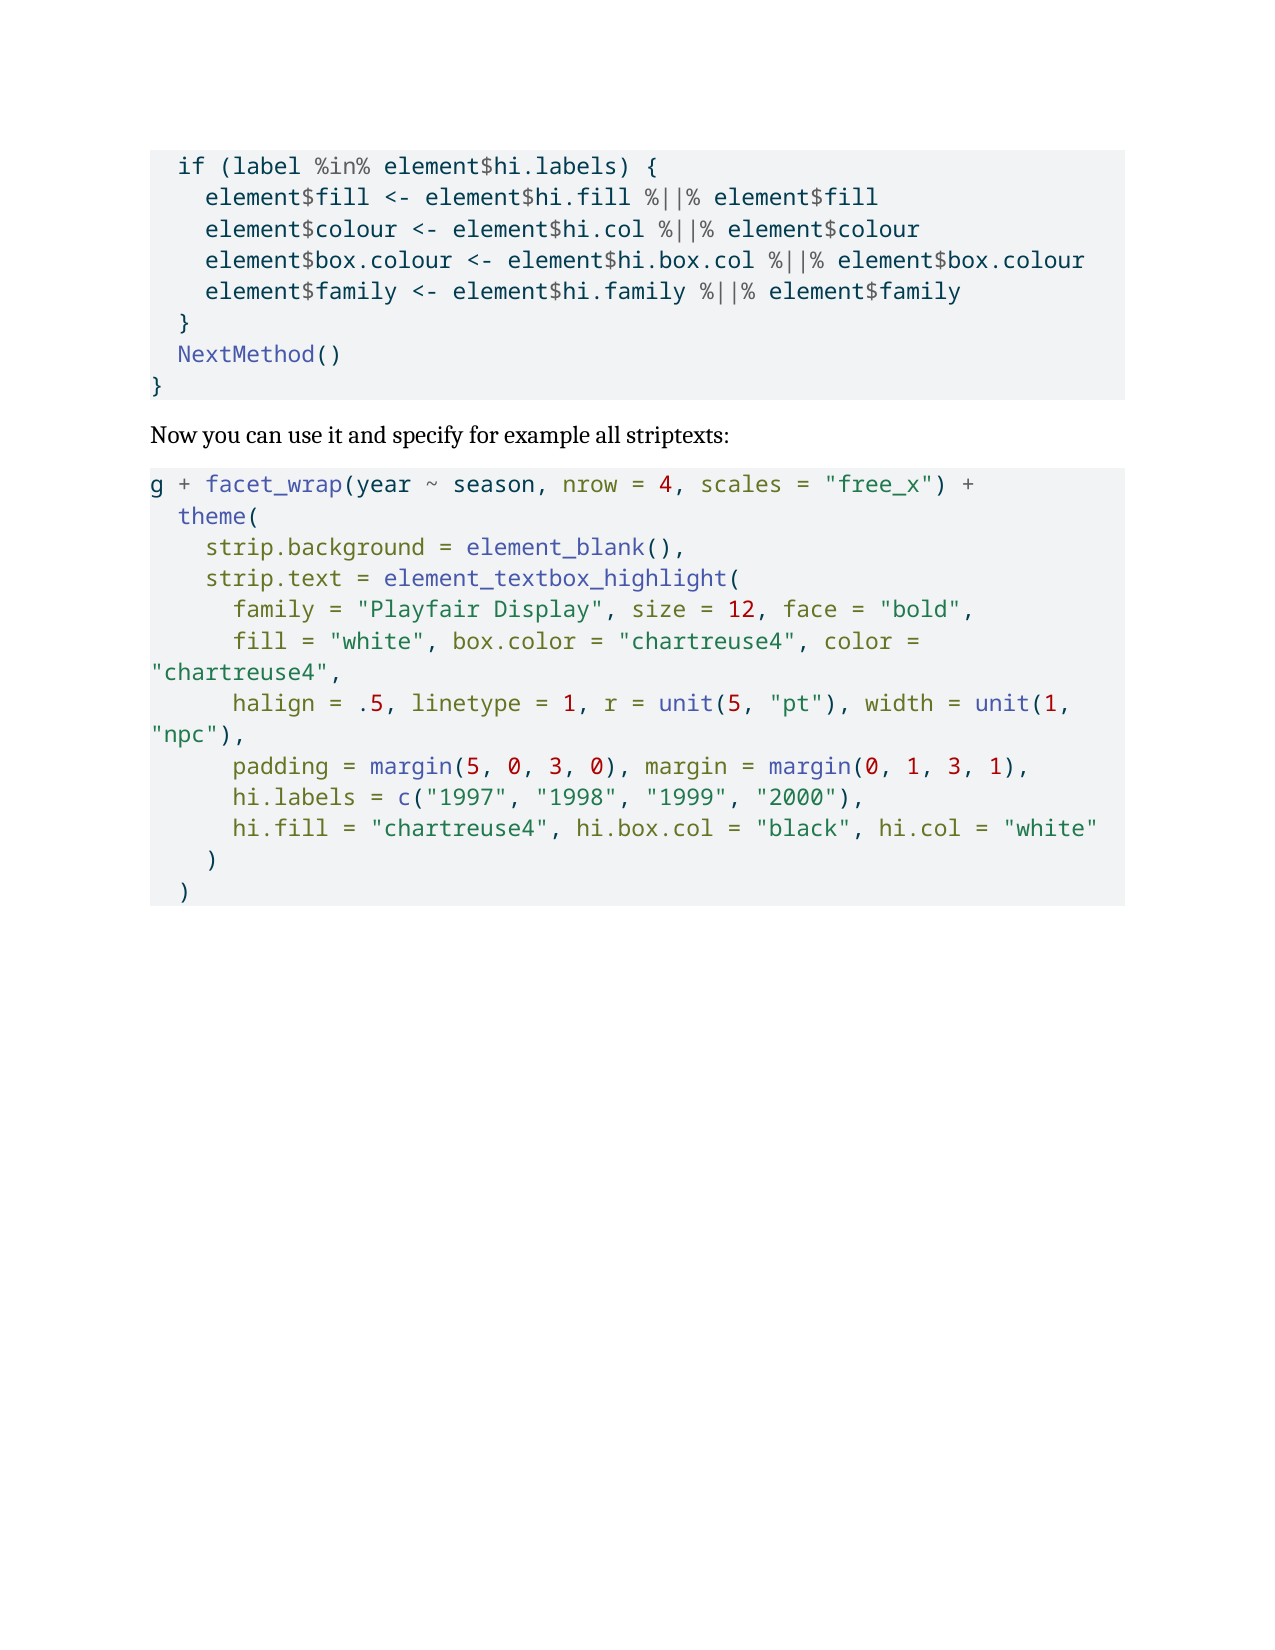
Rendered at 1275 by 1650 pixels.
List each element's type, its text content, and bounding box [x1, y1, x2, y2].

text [150, 150, 1125, 400]
text Now you can use it and specify for example all striptexts: [150, 421, 1125, 449]
text g + facet_wrap(year ~ season, nrow = 4, scales = "free_x") + theme( strip.background = element_blank(), strip.text = element_textbox_highlight( family = "Playfair Display", size = 12, face = "bold", fill = "white", box.color = "chartreuse4", color = "chartreuse4", halign = .5, linetype = 1, r = unit(5, "pt"), width = unit(1, "npc"), padding = margin(5, 0, 3, 0), margin = margin(0, 1, 3, 1), hi.labels = c("1997", "1998", "1999", "2000"), hi.fill = "chartreuse4", hi.box.col = "black", hi.col = "white" ) ) [150, 468, 1125, 906]
